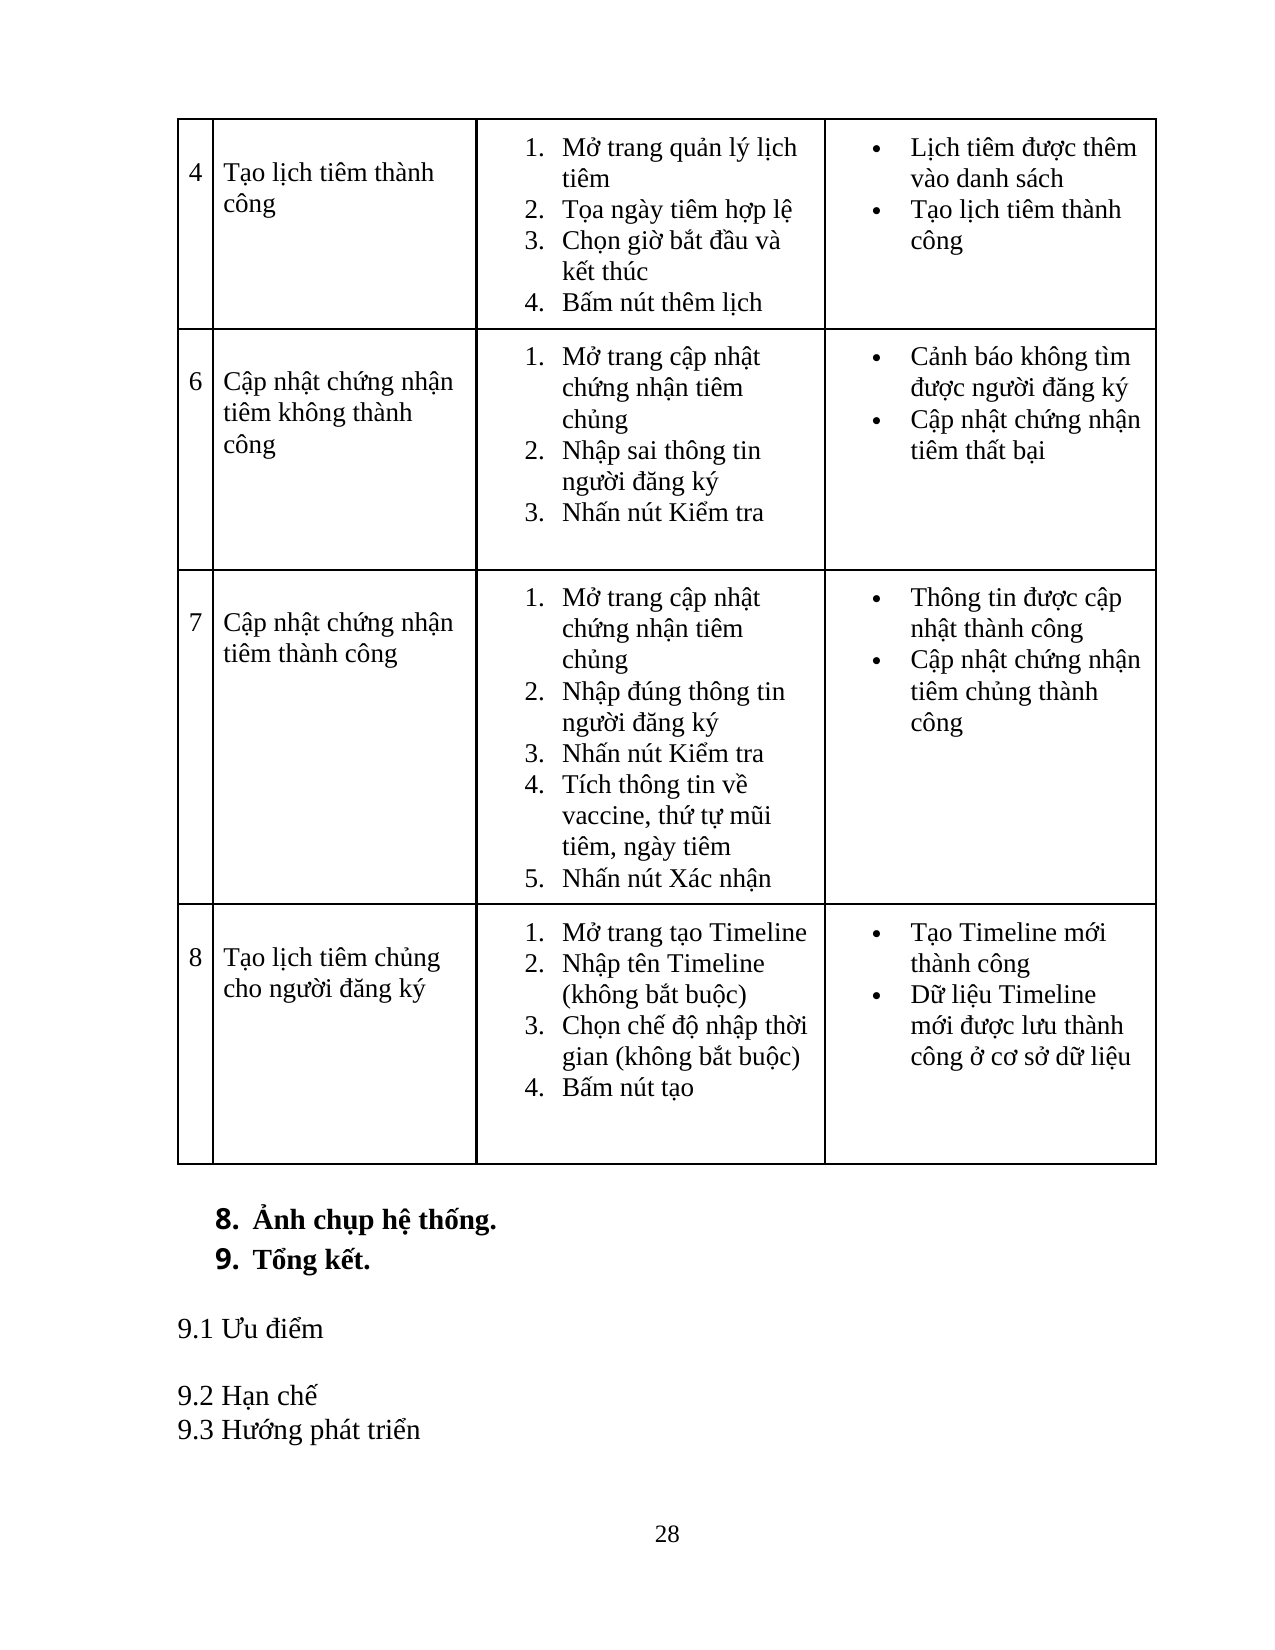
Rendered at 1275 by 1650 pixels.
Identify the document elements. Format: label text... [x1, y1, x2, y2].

table_cell Cảnh báo không tìm được người đăng ký Cập nhật chứng nhận tiêm thất bại [826, 330, 1155, 569]
table_cell Mở trang cập nhật chứng nhận tiêm chủng Nhập đúng thông tin người đăng ký Nhấn nút Kiểm tra Tích thông tin về vaccine, thứ tự mũi tiêm, ngày tiêm Nhấn nút Xác nhận [478, 571, 824, 903]
text 9.3 Hướng phát triển [177, 1412, 1157, 1445]
table_cell Mở trang tạo Timeline Nhập tên Timeline (không bắt buộc) Chọn chế độ nhập thời gian (không bắt buộc) Bấm nút tạo [478, 905, 824, 1163]
table_cell Mở trang quản lý lịch tiêm Tọa ngày tiêm hợp lệ Chọn giờ bắt đầu và kết thúc Bấm nút thêm lịch [478, 120, 824, 328]
table_cell Tạo lịch tiêm thành công [214, 120, 475, 328]
table_cell 6 [179, 330, 212, 569]
list Ảnh chụp hệ thống. [215, 1198, 1157, 1238]
table_cell 8 [179, 905, 212, 1163]
table_cell Tạo Timeline mới thành công Dữ liệu Timeline mới được lưu thành công ở cơ sở dữ liệu [826, 905, 1155, 1163]
text 9.2 Hạn chế [177, 1378, 1157, 1412]
table_cell Tạo lịch tiêm chủng cho người đăng ký [214, 905, 475, 1163]
table_cell Mở trang cập nhật chứng nhận tiêm chủng Nhập sai thông tin người đăng ký Nhấn nút Kiểm tra [478, 330, 824, 569]
table_cell Cập nhật chứng nhận tiêm không thành công [214, 330, 475, 569]
table_cell 7 [179, 571, 212, 903]
text 9.1 Ưu điểm [177, 1311, 1157, 1345]
table_cell Lịch tiêm được thêm vào danh sách Tạo lịch tiêm thành công [826, 120, 1155, 328]
table_cell Cập nhật chứng nhận tiêm thành công [214, 571, 475, 903]
list Tổng kết. [215, 1238, 1157, 1278]
table_cell 4 [179, 120, 212, 328]
table_cell Thông tin được cập nhật thành công Cập nhật chứng nhận tiêm chủng thành công [826, 571, 1155, 903]
